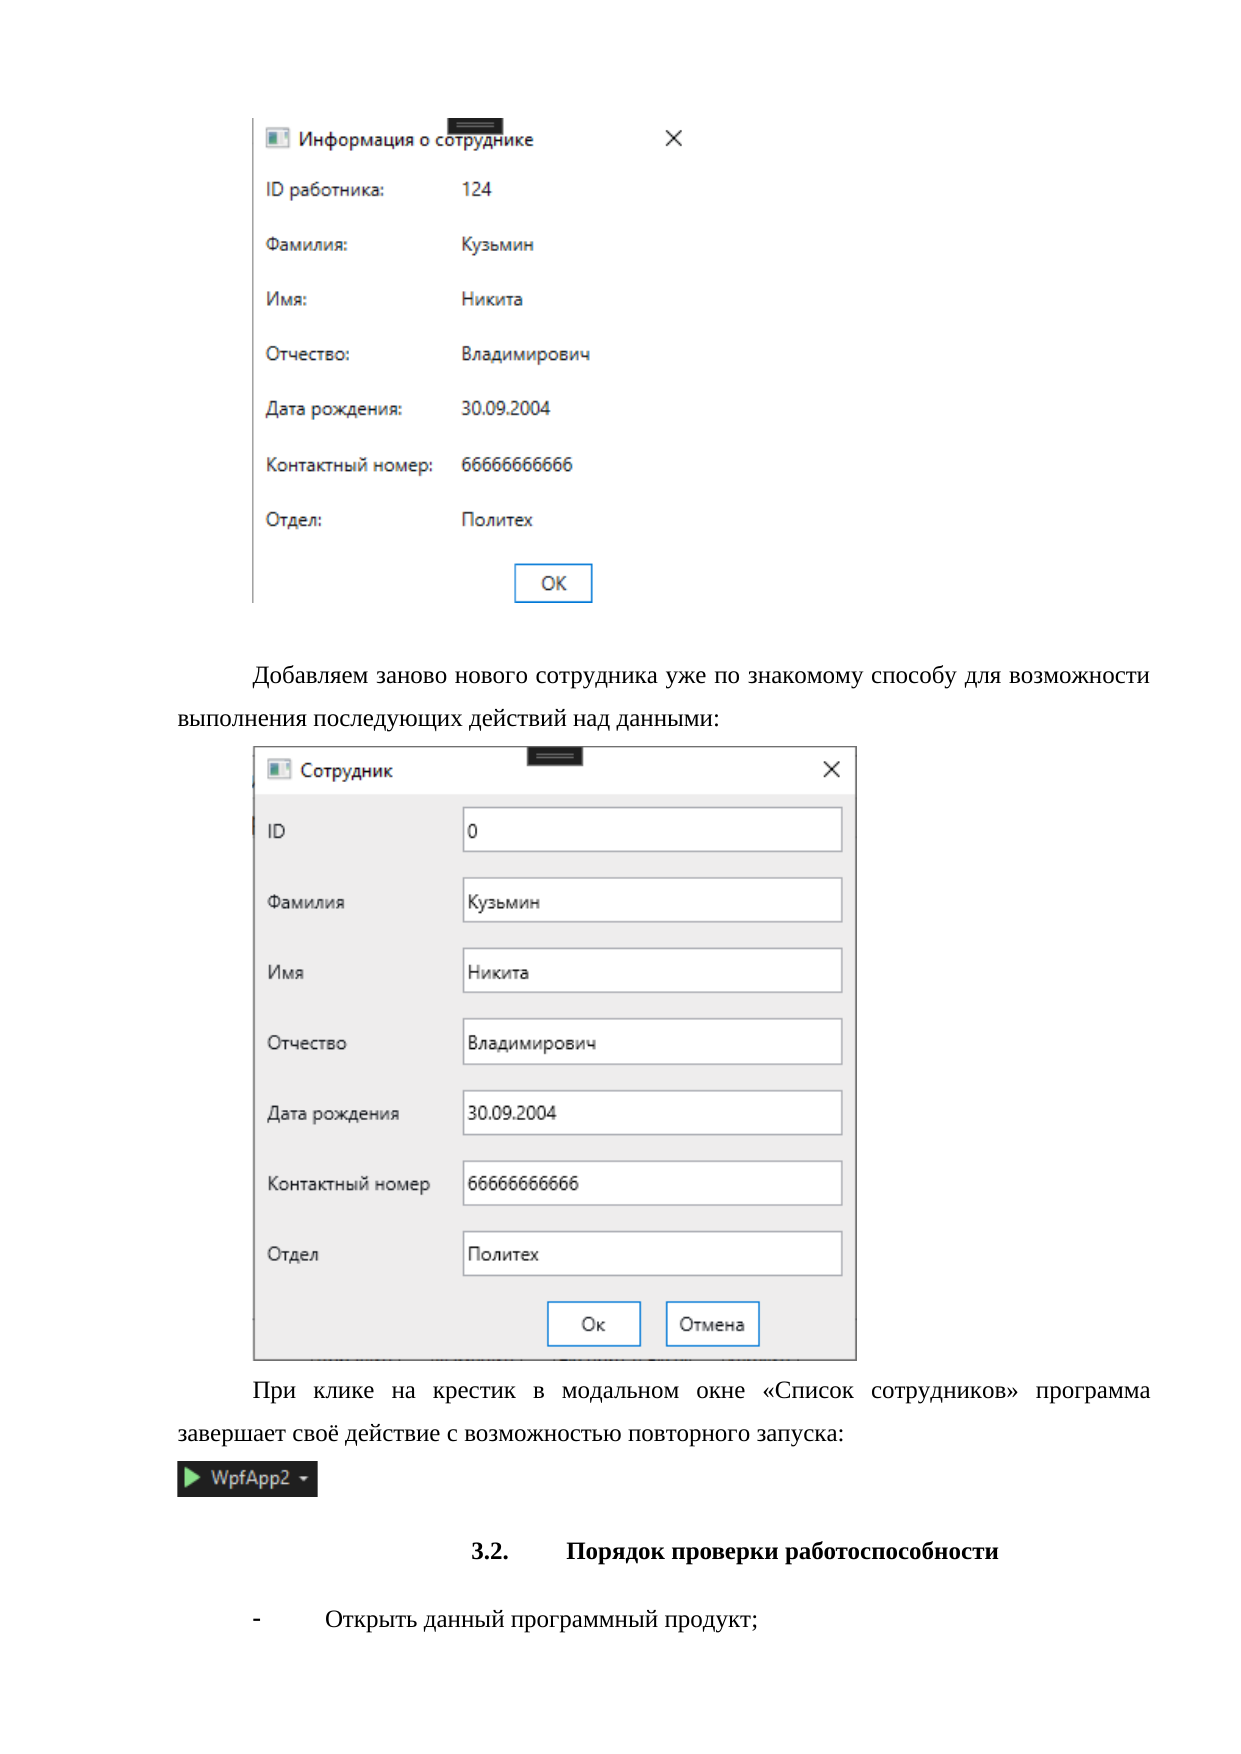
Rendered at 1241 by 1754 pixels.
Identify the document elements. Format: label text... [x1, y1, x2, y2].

picture [252, 746, 857, 1361]
picture [252, 118, 696, 603]
picture [177, 1461, 318, 1497]
text Добавляем заново нового сотрудника уже по знакомому способу для возможности выполнения последующих действий над данными: [177, 660, 1152, 732]
list Открыть данный программный продукт; [177, 1604, 1152, 1633]
text При клике на крестик в модальном окне «Список сотрудников» программа завершает своё действие с возможностью повторного запуска: [177, 1375, 1152, 1447]
list Порядок проверки работоспособности [303, 1536, 1093, 1565]
